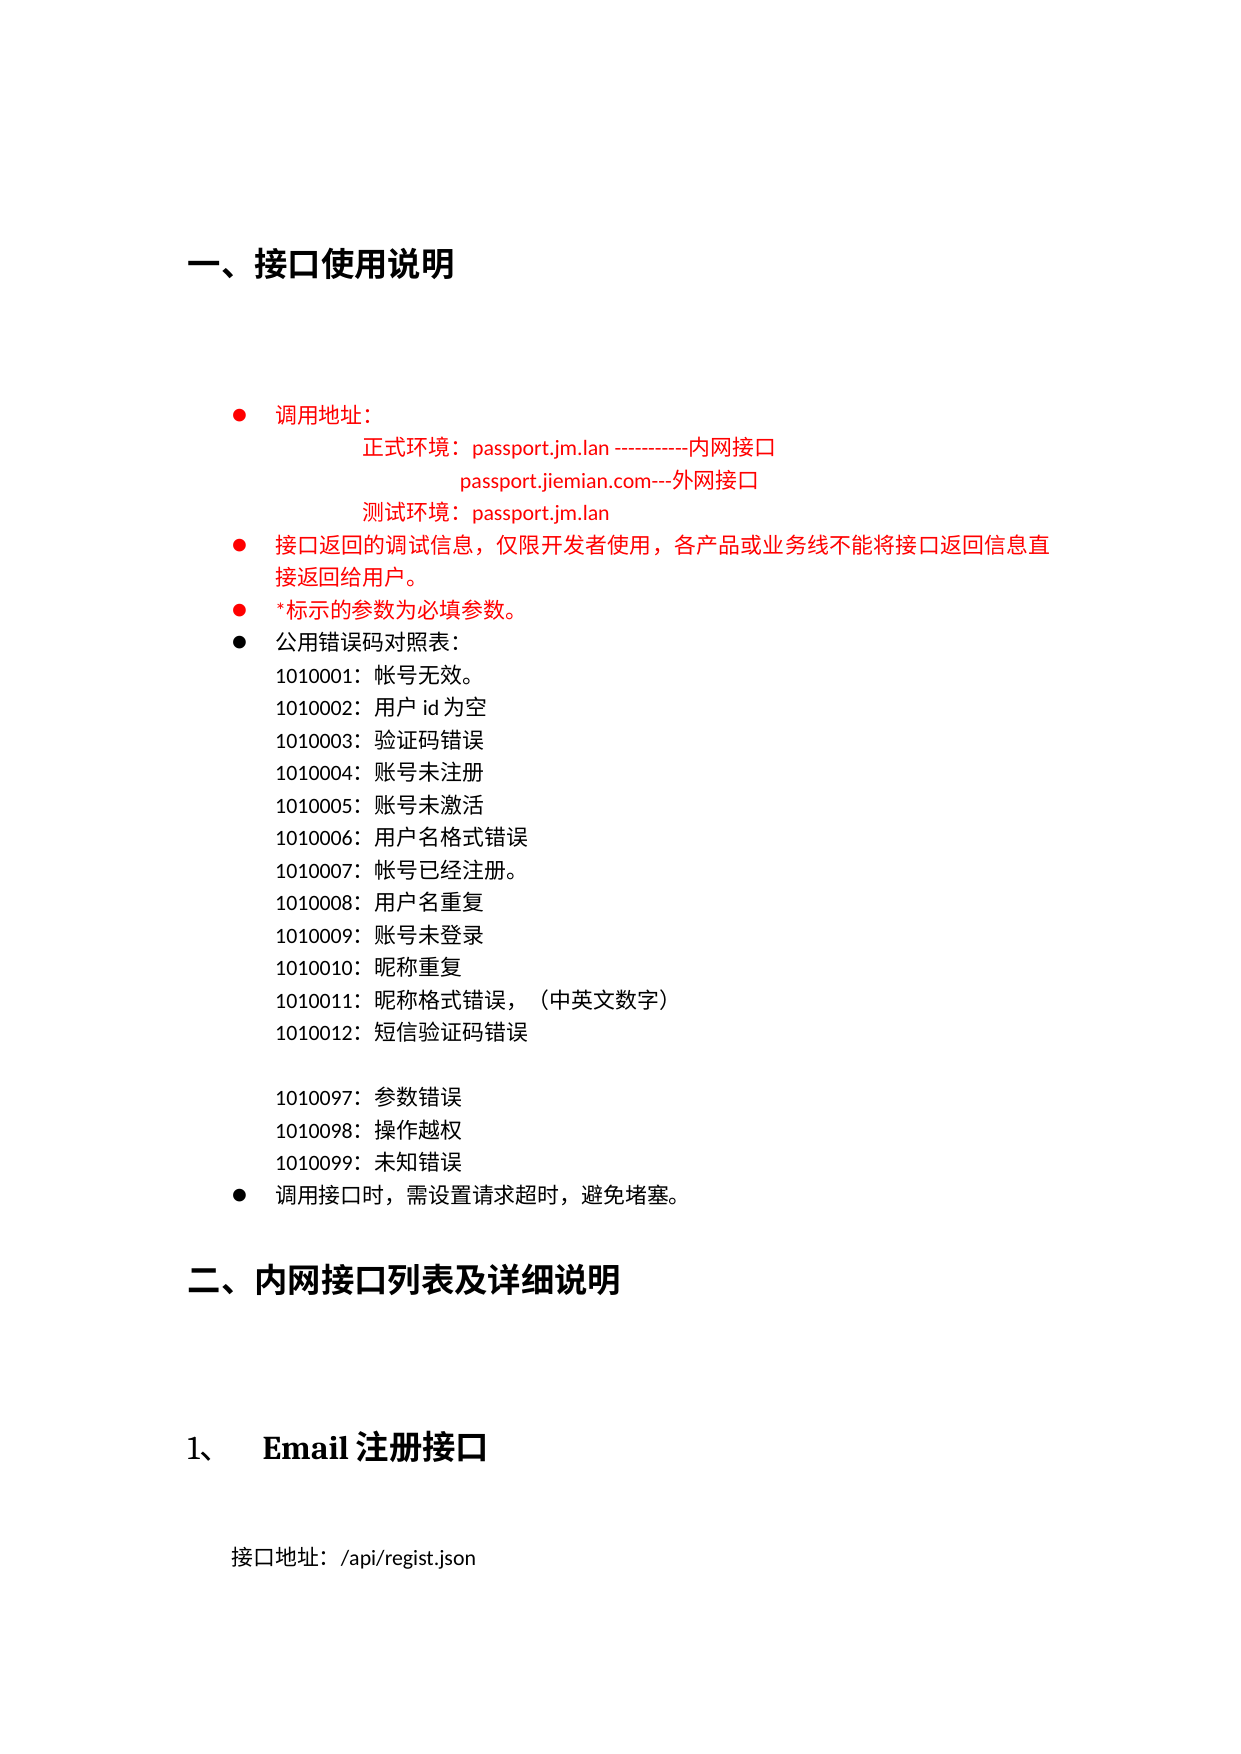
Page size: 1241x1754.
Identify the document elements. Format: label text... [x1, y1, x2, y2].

text 1010011：昵称格式错误，（中英文数字） [275, 982, 1053, 1015]
text 1010099：未知错误 [275, 1145, 1053, 1177]
text 正式环境：passport.jm.lan -----------内网接口 [362, 430, 1053, 462]
list 公用错误码对照表： [231, 625, 1053, 657]
subtitle Email注册接口 [187, 1412, 1053, 1477]
text 1010002：用户id为空 [275, 690, 1053, 722]
list *标示的参数为必填参数。 [231, 592, 1053, 625]
text 1010009：账号未登录 [275, 917, 1053, 950]
text 1010012：短信验证码错误 [275, 1015, 1053, 1047]
text 1010001：帐号无效。 [275, 657, 1053, 690]
text 1010005：账号未激活 [275, 787, 1053, 820]
text 1010010：昵称重复 [275, 950, 1053, 982]
list 接口返回的调试信息，仅限开发者使用，各产品或业务线不能将接口返回信息直接返回给用户。 [231, 527, 1053, 592]
text 1010003：验证码错误 [275, 722, 1053, 755]
text passport.jiemian.com---外网接口 [362, 462, 1053, 495]
text 1010006：用户名格式错误 [275, 820, 1053, 852]
list 调用地址： [231, 397, 1053, 430]
text 1010008：用户名重复 [275, 885, 1053, 917]
list 调用接口时，需设置请求超时，避免堵塞。 [231, 1177, 1053, 1210]
text 接口地址：/api/regist.json [231, 1539, 1053, 1572]
text 1010007：帐号已经注册。 [275, 852, 1053, 885]
text 1010098：操作越权 [275, 1112, 1053, 1145]
text 1010004：账号未注册 [275, 755, 1053, 787]
text 测试环境：passport.jm.lan [362, 495, 1053, 527]
text 1010097：参数错误 [275, 1080, 1053, 1112]
subtitle 一、接口使用说明 [187, 230, 1053, 295]
subtitle 二、内网接口列表及详细说明 [187, 1245, 1053, 1310]
